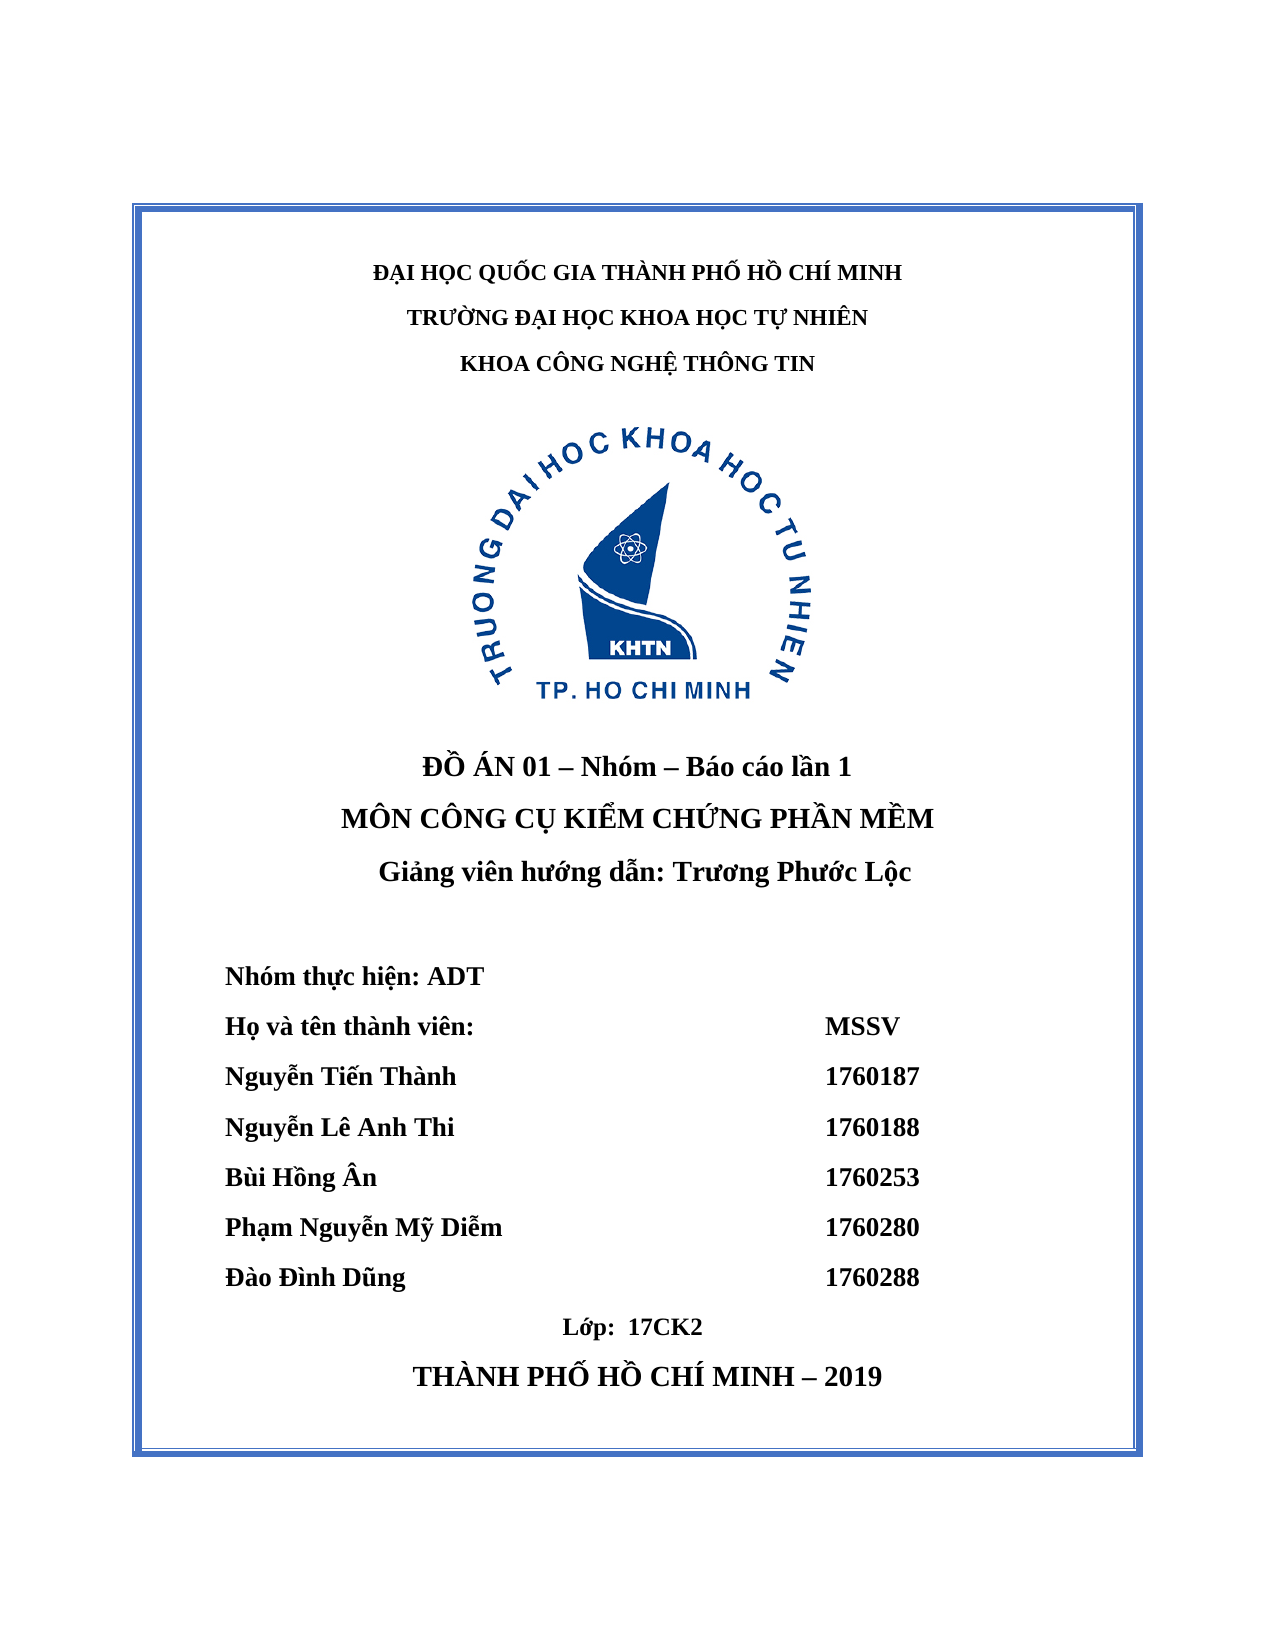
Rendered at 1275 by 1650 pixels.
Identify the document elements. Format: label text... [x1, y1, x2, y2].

text ĐỒ ÁN 01 – Nhóm – Báo cáo lần 1 [142, 737, 1133, 782]
text Lớp: 17CK2 [142, 1300, 1133, 1340]
picture [344, 394, 931, 730]
text Phạm Nguyễn Mỹ Diễm 1760280 [142, 1200, 1133, 1242]
text ĐẠI HỌC QUỐC GIA THÀNH PHỐ HỒ CHÍ MINH [142, 248, 1133, 286]
text Nguyễn Tiến Thành 1760187 [142, 1049, 1133, 1092]
text TRƯỜNG ĐẠI HỌC KHOA HỌC TỰ NHIÊN [142, 293, 1133, 331]
text THÀNH PHỐ HỒ CHÍ MINH – 2019 [142, 1348, 1133, 1393]
text Giảng viên hướng dẫn: Trương Phước Lộc [142, 843, 1133, 888]
text KHOA CÔNG NGHỆ THÔNG TIN [142, 338, 1133, 376]
text Nguyễn Lê Anh Thi 1760188 [142, 1099, 1133, 1142]
text MÔN CÔNG CỤ KIỂM CHỨNG PHẦN MỀM [142, 790, 1133, 835]
text Họ và tên thành viên: MSSV [142, 999, 1133, 1041]
text Đào Đình Dũng 1760288 [142, 1250, 1133, 1292]
text Nhóm thực hiện: ADT [142, 949, 1133, 991]
text Bùi Hồng Ân 1760253 [142, 1149, 1133, 1192]
